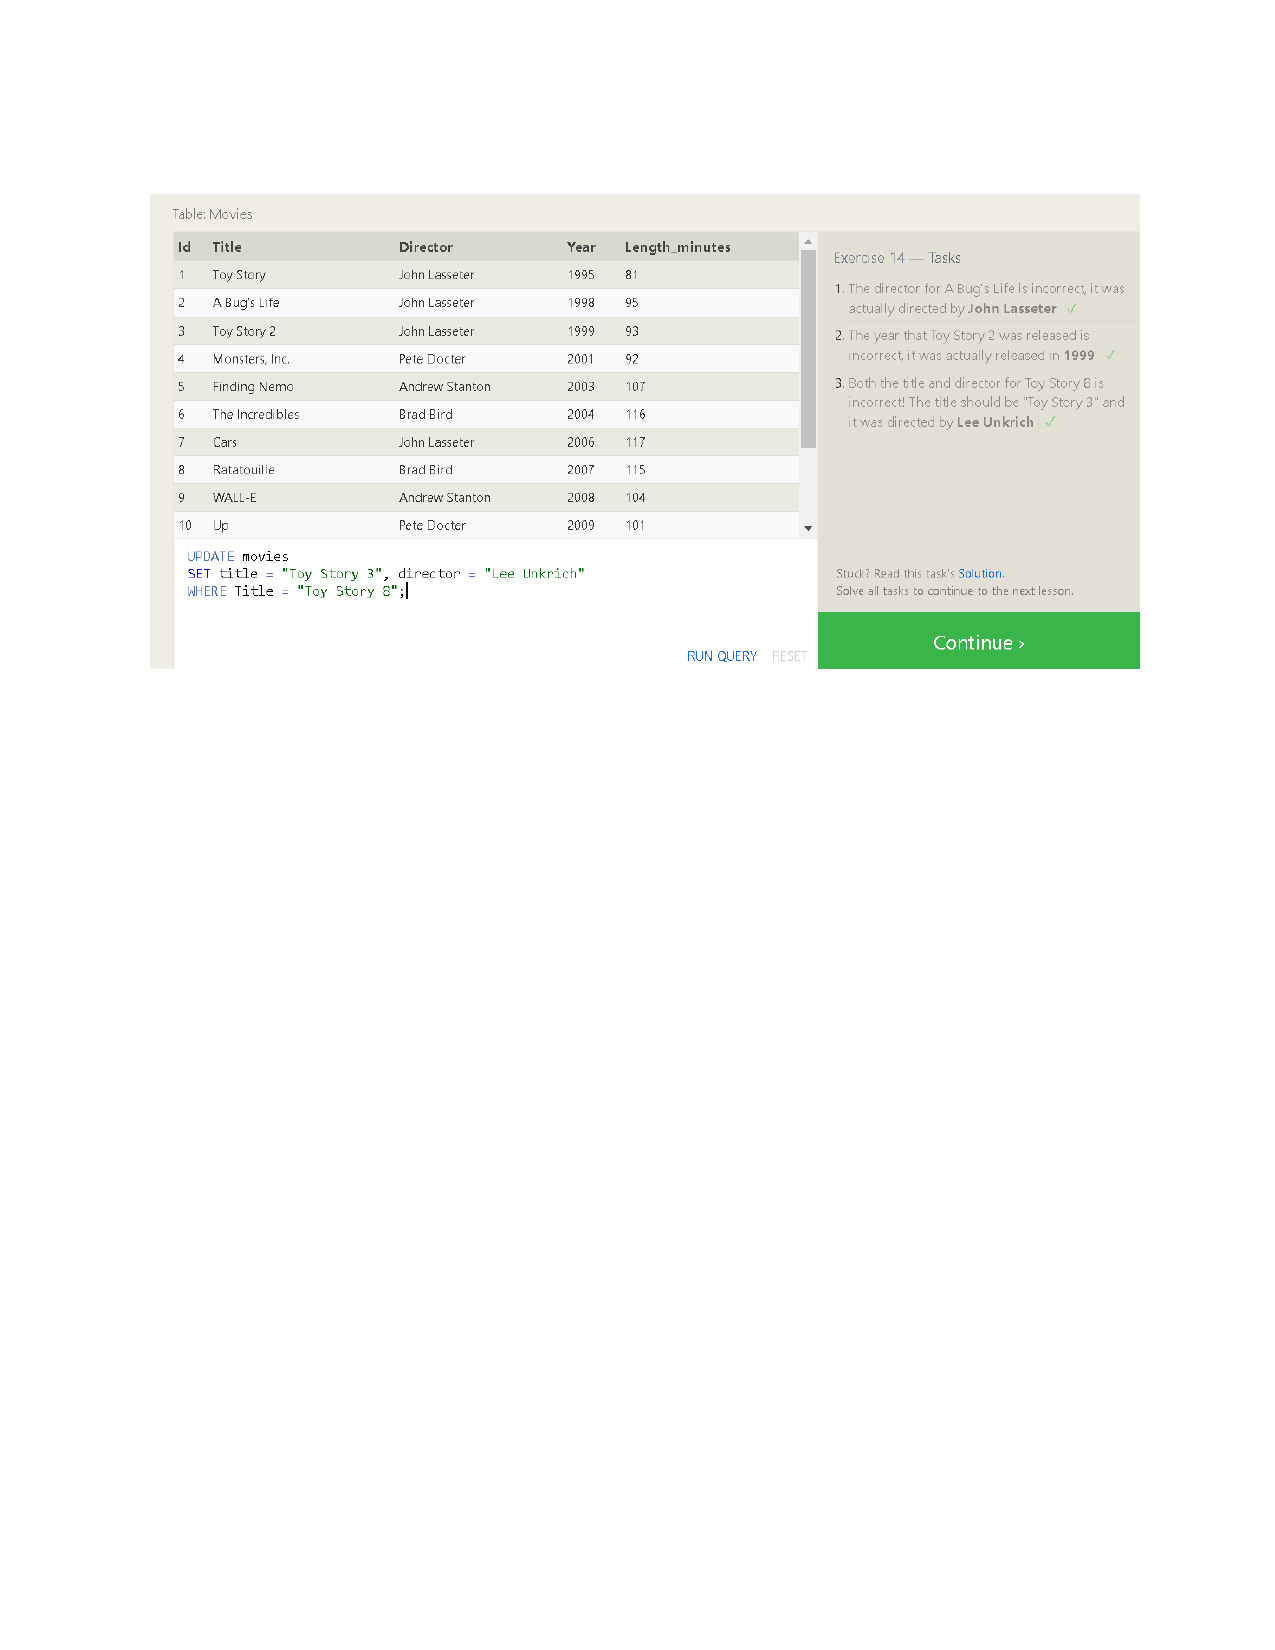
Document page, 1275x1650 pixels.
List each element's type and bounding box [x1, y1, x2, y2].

picture [150, 194, 1141, 669]
